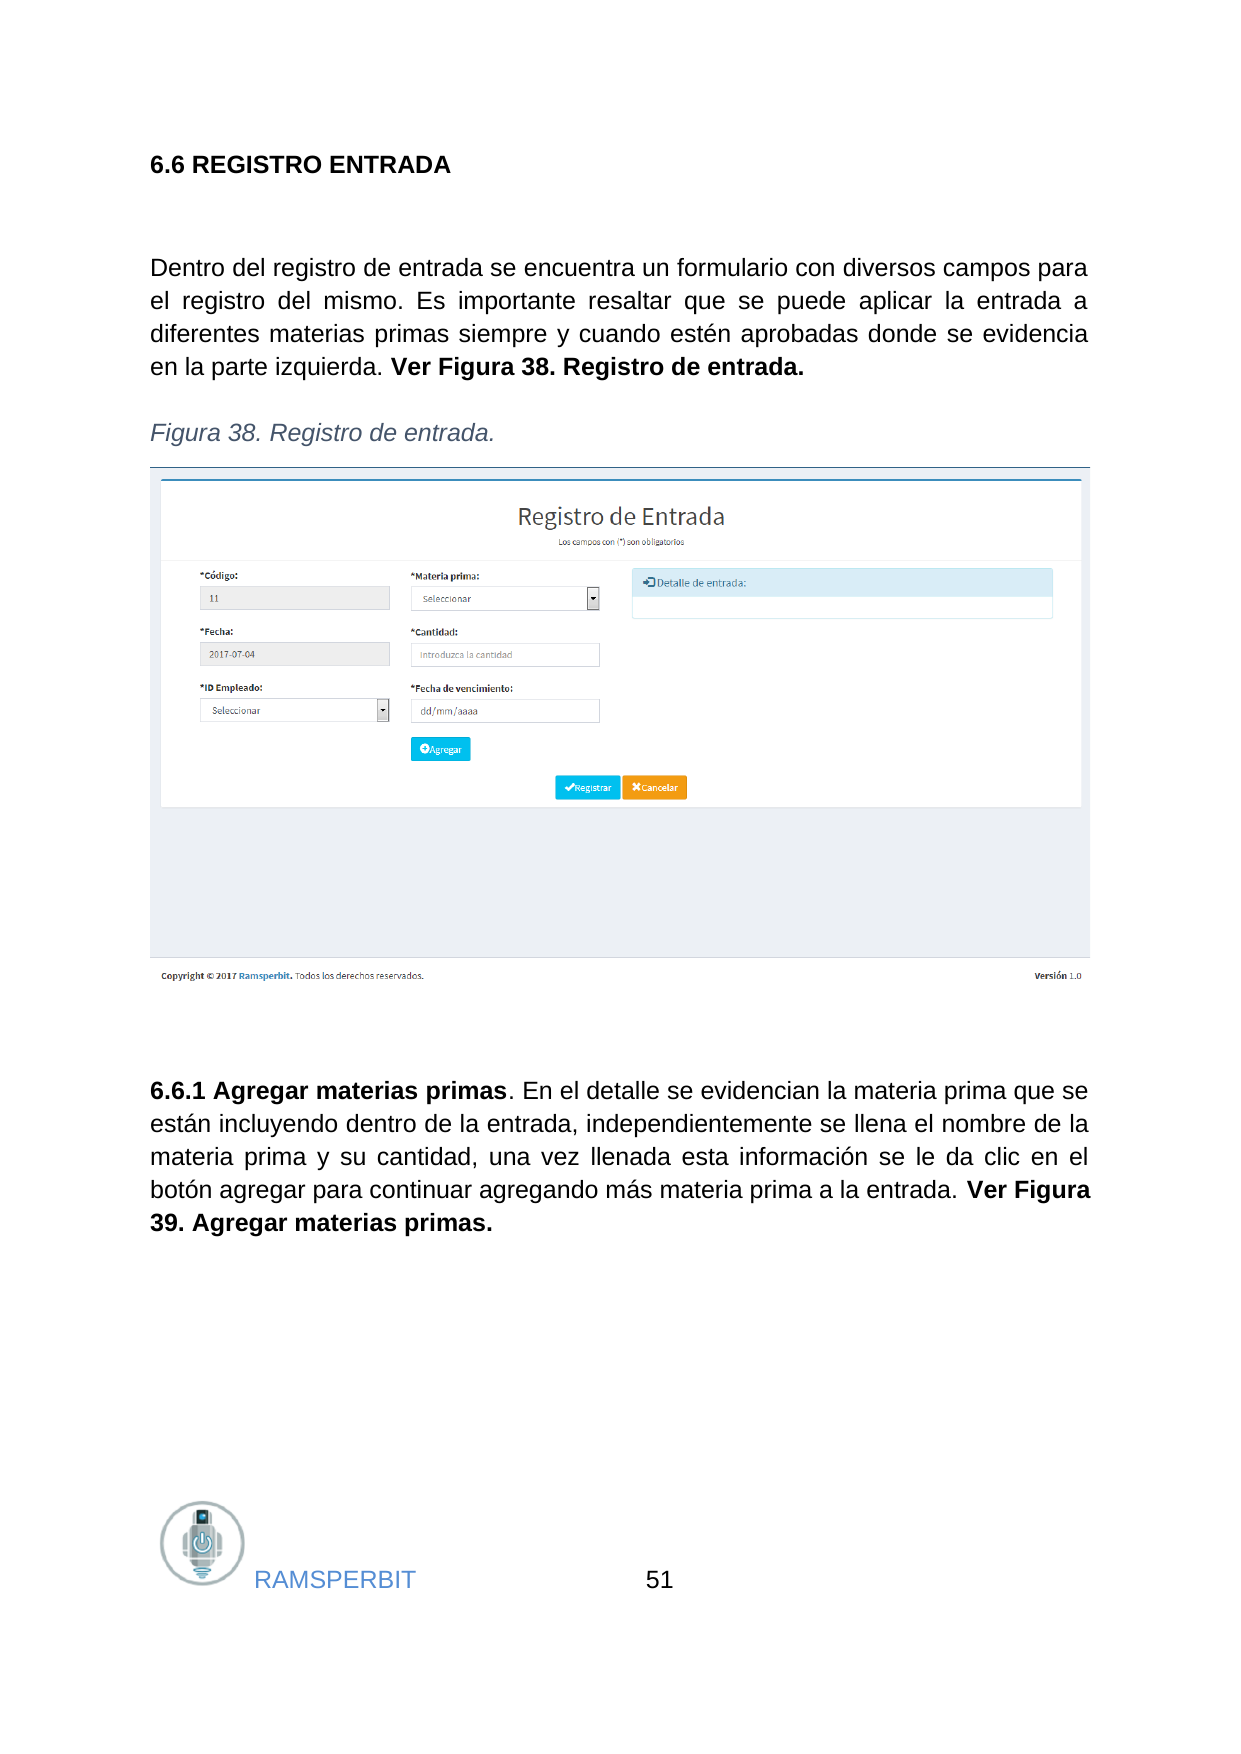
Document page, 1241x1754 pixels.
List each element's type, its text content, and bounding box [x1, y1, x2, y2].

text Dentro del registro de entrada se encuentra un formulario con diversos campos para el registro del mismo. Es importante resaltar que se puede aplicar la entrada a diferentes materias primas siempre y cuando estén aprobadas donde se evidencia en la parte izquierda. Ver Figura 38. Registro de entrada. [150, 253, 1090, 381]
picture [150, 467, 1091, 993]
text Figura 38. Registro de entrada. [150, 418, 1090, 447]
subtitle 6.6 REGISTRO ENTRADA [150, 150, 1090, 179]
picture [150, 1497, 254, 1589]
subtitle 6.6.1 Agregar materias primas. En el detalle se evidencian la materia prima que se están incluyendo dentro de la entrada, independientemente se llena el nombre de la materia prima y su cantidad, una vez llenada esta información se le da clic en el botón agregar para continuar agregando más materia prima a la entrada. Ver Figura 39. Agregar materias primas. [150, 1076, 1090, 1237]
